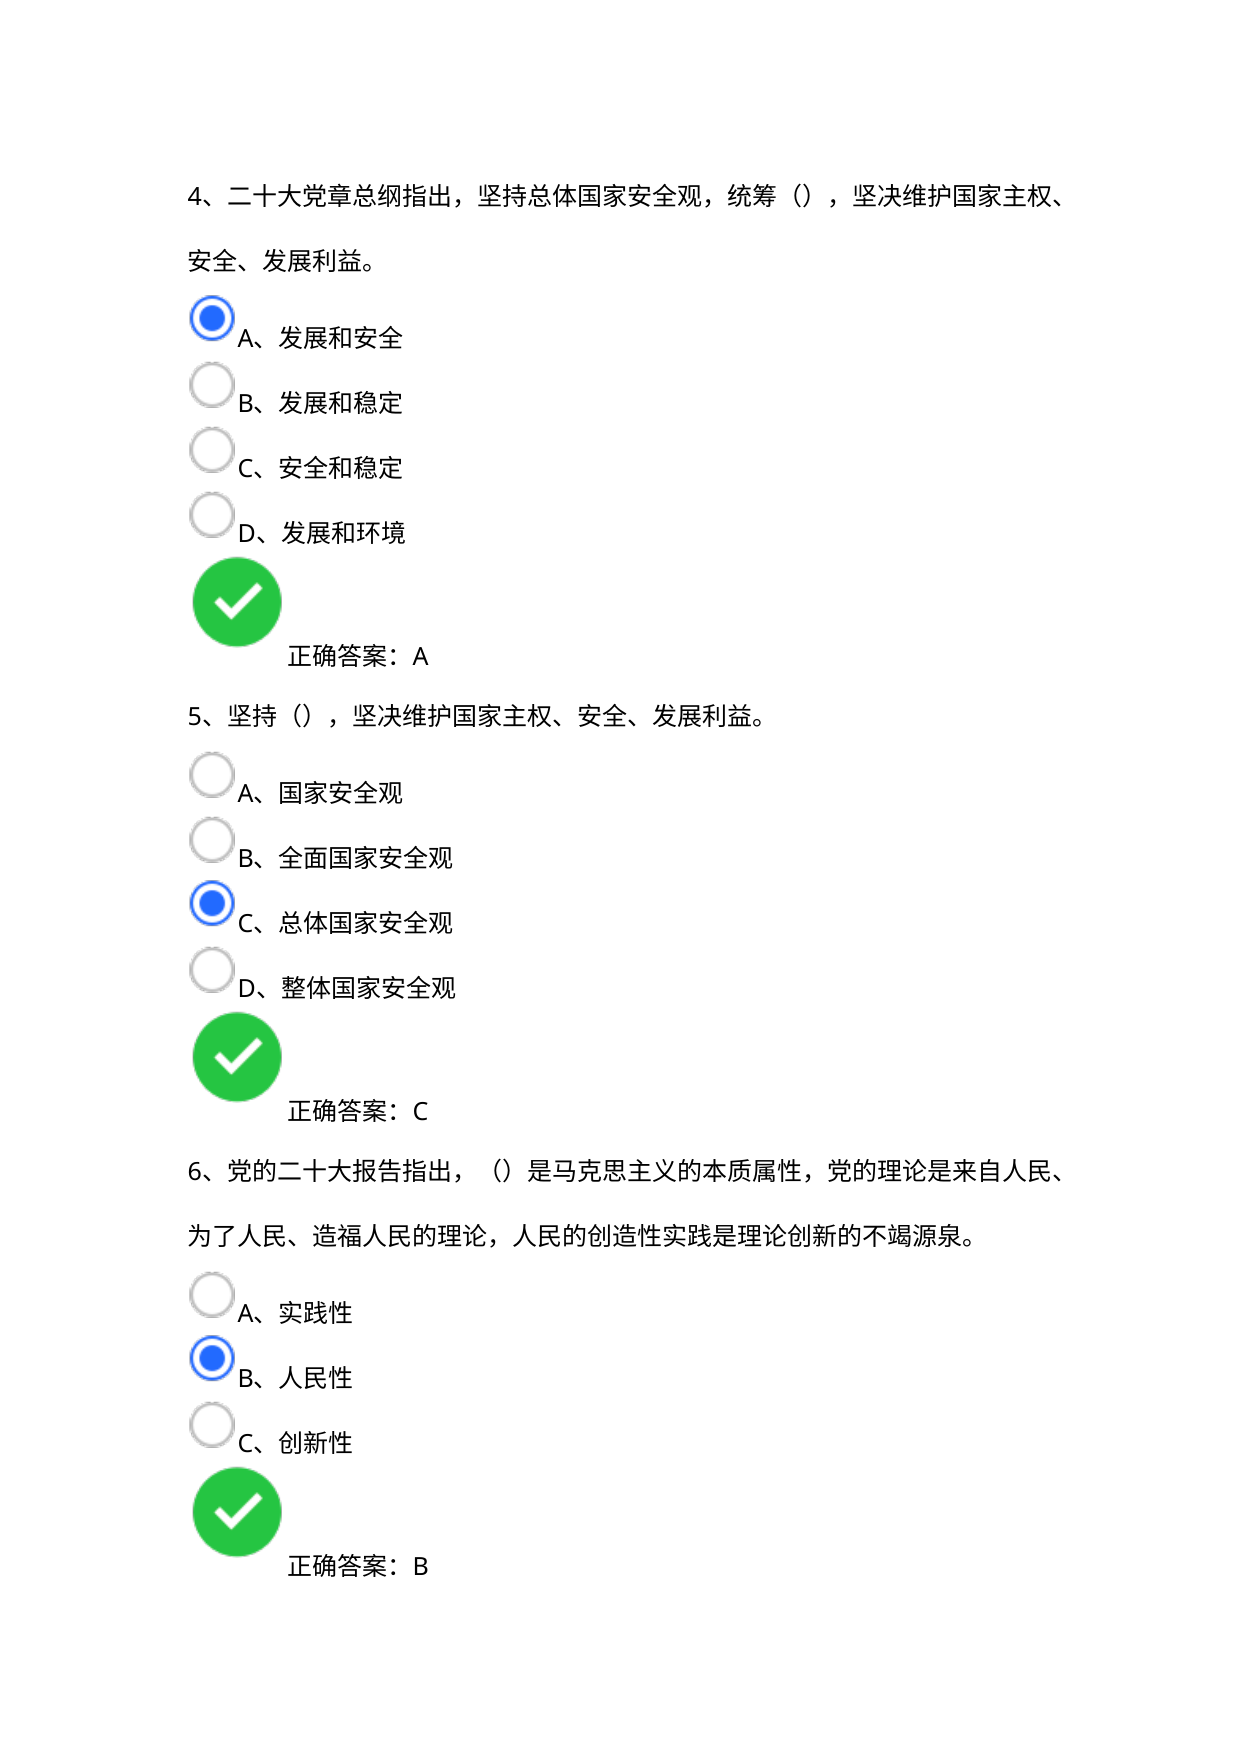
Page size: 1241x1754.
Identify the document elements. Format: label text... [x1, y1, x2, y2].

picture [187, 552, 288, 656]
text A、国家安全观 [187, 747, 1053, 812]
picture [187, 1007, 288, 1111]
text 6、党的二十大报告指出，（）是马克思主义的本质属性，党的理论是来自人民、为了人民、造福人民的理论，人民的创造性实践是理论创新的不竭源泉。 [187, 1137, 1053, 1267]
text C、总体国家安全观 [187, 877, 1053, 942]
text 正确答案：B [187, 1462, 1053, 1592]
picture [187, 1397, 238, 1451]
text B、发展和稳定 [187, 357, 1053, 422]
text A、发展和安全 [187, 292, 1053, 357]
picture [187, 877, 238, 931]
text C、安全和稳定 [187, 422, 1053, 487]
picture [187, 942, 238, 996]
picture [187, 422, 238, 476]
text 4、二十大党章总纲指出，坚持总体国家安全观，统筹（），坚决维护国家主权、安全、发展利益。 [187, 162, 1053, 292]
picture [187, 292, 238, 346]
text 5、坚持（），坚决维护国家主权、安全、发展利益。 [187, 682, 1053, 747]
picture [187, 1462, 288, 1566]
picture [187, 812, 238, 866]
picture [187, 1332, 238, 1386]
picture [187, 1267, 238, 1321]
picture [187, 747, 238, 801]
text B、人民性 [187, 1332, 1053, 1397]
text D、发展和环境 [187, 487, 1053, 552]
text 正确答案：A [187, 552, 1053, 682]
text D、整体国家安全观 [187, 942, 1053, 1007]
text C、创新性 [187, 1397, 1053, 1462]
text A、实践性 [187, 1267, 1053, 1332]
picture [187, 357, 238, 411]
picture [187, 487, 238, 541]
text B、全面国家安全观 [187, 812, 1053, 877]
text 正确答案：C [187, 1007, 1053, 1137]
